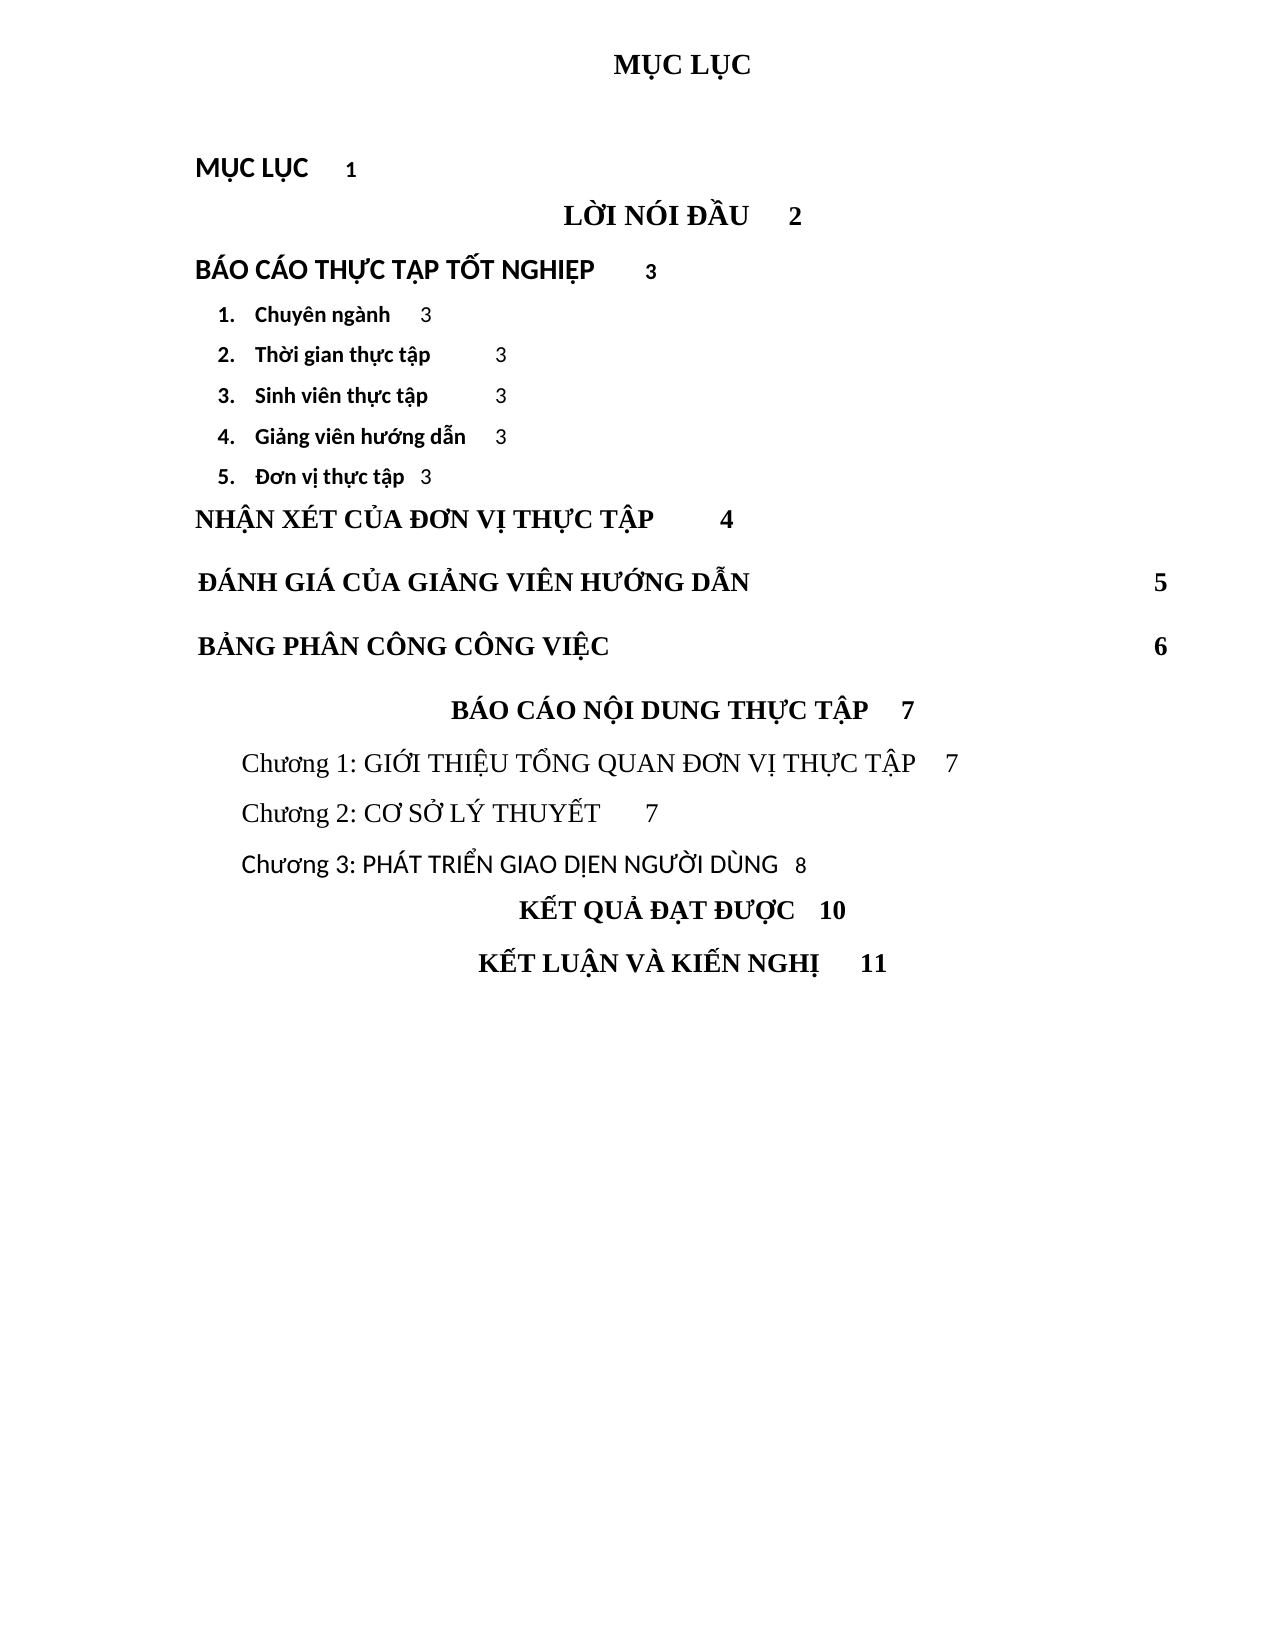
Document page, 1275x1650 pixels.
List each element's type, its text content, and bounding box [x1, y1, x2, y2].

text MỤC LỤC [195, 47, 1170, 80]
